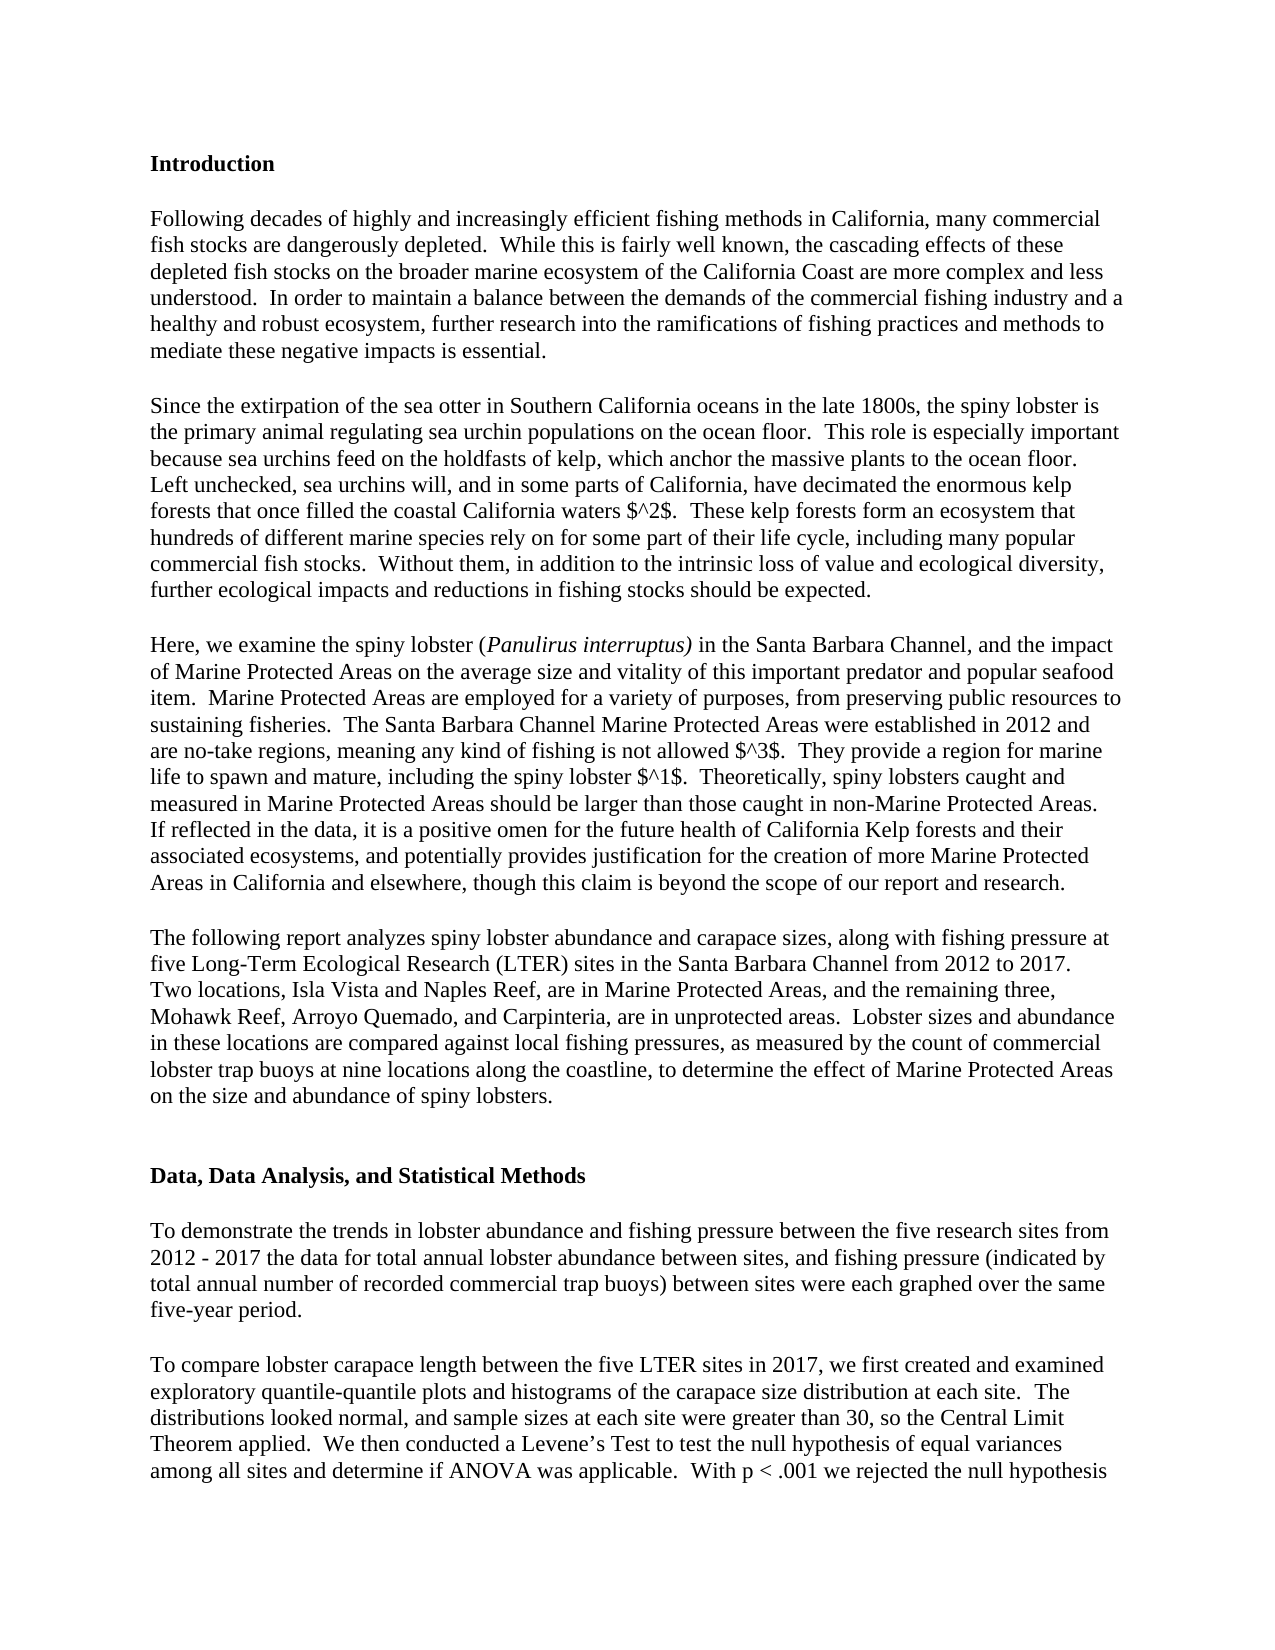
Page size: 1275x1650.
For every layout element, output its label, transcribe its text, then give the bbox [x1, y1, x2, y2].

text Following decades of highly and increasingly efficient fishing methods in California, many commercial fish stocks are dangerously depleted. While this is fairly well known, the cascading effects of these depleted fish stocks on the broader marine ecosystem of the California Coast are more complex and less understood. In order to maintain a balance between the demands of the commercial fishing industry and a healthy and robust ecosystem, further research into the ramifications of fishing practices and methods to mediate these negative impacts is essential. [150, 205, 1125, 363]
text Since the extirpation of the sea otter in Southern California oceans in the late 1800s, the spiny lobster is the primary animal regulating sea urchin populations on the ocean floor. This role is especially important because sea urchins feed on the holdfasts of kelp, which anchor the massive plants to the ocean floor. Left unchecked, sea urchins will, and in some parts of California, have decimated the enormous kelp forests that once filled the coastal California waters $^2$. These kelp forests form an ecosystem that hundreds of different marine species rely on for some part of their life cycle, including many popular commercial fish stocks. Without them, in addition to the intrinsic loss of value and ecological diversity, further ecological impacts and reductions in fishing stocks should be expected. [150, 392, 1125, 603]
text To demonstrate the trends in lobster abundance and fishing pressure between the five research sites from 2012 - 2017 the data for total annual lobster abundance between sites, and fishing pressure (indicated by total annual number of recorded commercial trap buoys) between sites were each graphed over the same five-year period. [150, 1217, 1125, 1323]
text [150, 1351, 1125, 1483]
text Data, Data Analysis, and Statistical Methods [150, 1162, 1125, 1188]
text Introduction [150, 150, 1125, 176]
text The following report analyzes spiny lobster abundance and carapace sizes, along with fishing pressure at five Long-Term Ecological Research (LTER) sites in the Santa Barbara Channel from 2012 to 2017. Two locations, Isla Vista and Naples Reef, are in Marine Protected Areas, and the remaining three, Mohawk Reef, Arroyo Quemado, and Carpinteria, are in unprotected areas. Lobster sizes and abundance in these locations are compared against local fishing pressures, as measured by the count of commercial lobster trap buoys at nine locations along the coastline, to determine the effect of Marine Protected Areas on the size and abundance of spiny lobsters. [150, 924, 1125, 1108]
text Here, we examine the spiny lobster (Panulirus interruptus) in the Santa Barbara Channel, and the impact of Marine Protected Areas on the average size and vitality of this important predator and popular seafood item. Marine Protected Areas are employed for a variety of purposes, from preserving public resources to sustaining fisheries. The Santa Barbara Channel Marine Protected Areas were established in 2012 and are no-take regions, meaning any kind of fishing is not allowed $^3$. They provide a region for marine life to spawn and mature, including the spiny lobster $^1$. Theoretically, spiny lobsters caught and measured in Marine Protected Areas should be larger than those caught in non-Marine Protected Areas. If reflected in the data, it is a positive omen for the future health of California Kelp forests and their associated ecosystems, and potentially provides justification for the creation of more Marine Protected Areas in California and elsewhere, though this claim is beyond the scope of our report and research. [150, 632, 1125, 895]
